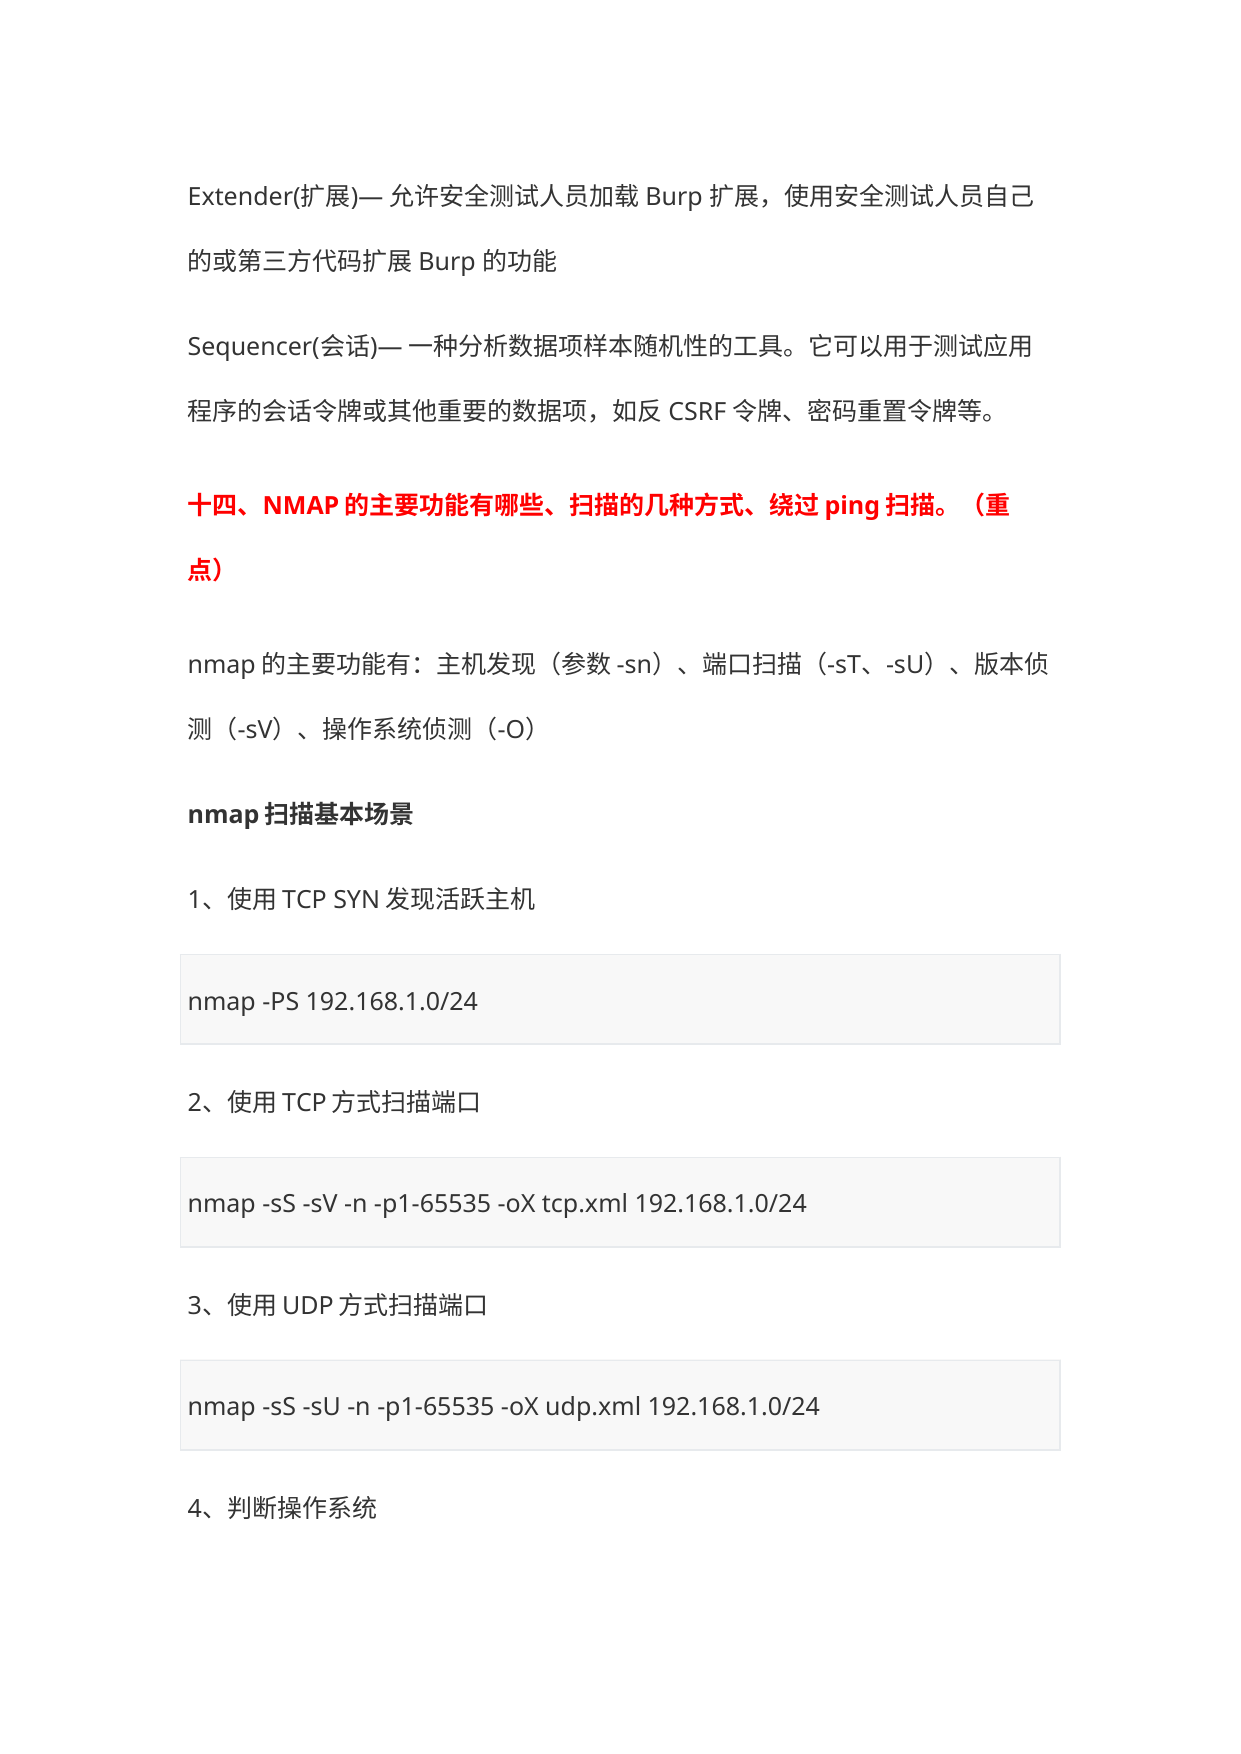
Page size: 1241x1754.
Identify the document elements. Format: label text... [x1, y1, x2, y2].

text nmap的主要功能有：主机发现（参数 -sn）、端口扫描（-sT、-sU）、版本侦测（-sV）、操作系统侦测（-O） [187, 630, 1053, 760]
text 3、使用UDP方式扫描端口 [187, 1271, 1053, 1336]
text nmap -sS -sV -n -p1-65535 -oX tcp.xml 192.168.1.0/24 [181, 1158, 1059, 1246]
text nmap -sS -sU -n -p1-65535 -oX udp.xml 192.168.1.0/24 [181, 1361, 1059, 1449]
text Sequencer(会话)— 一种分析数据项样本随机性的工具。它可以用于测试应用程序的会话令牌或其他重要的数据项，如反 CSRF 令牌、密码重置令牌等。 [187, 312, 1053, 442]
text 2、使用TCP方式扫描端口 [187, 1068, 1053, 1133]
text Extender(扩展)— 允许安全测试人员加载 Burp 扩展，使用安全测试人员自己的或第三方代码扩展 Burp 的功能 [187, 162, 1053, 292]
text 1、使用TCP SYN发现活跃主机 [187, 865, 1053, 930]
text 4、判断操作系统 [187, 1474, 1053, 1539]
text nmap -PS 192.168.1.0/24 [181, 955, 1059, 1043]
text 十四、NMAP的主要功能有哪些、扫描的几种方式、绕过ping扫描。（重点） [187, 471, 1053, 601]
text nmap扫描基本场景 [187, 780, 1053, 845]
